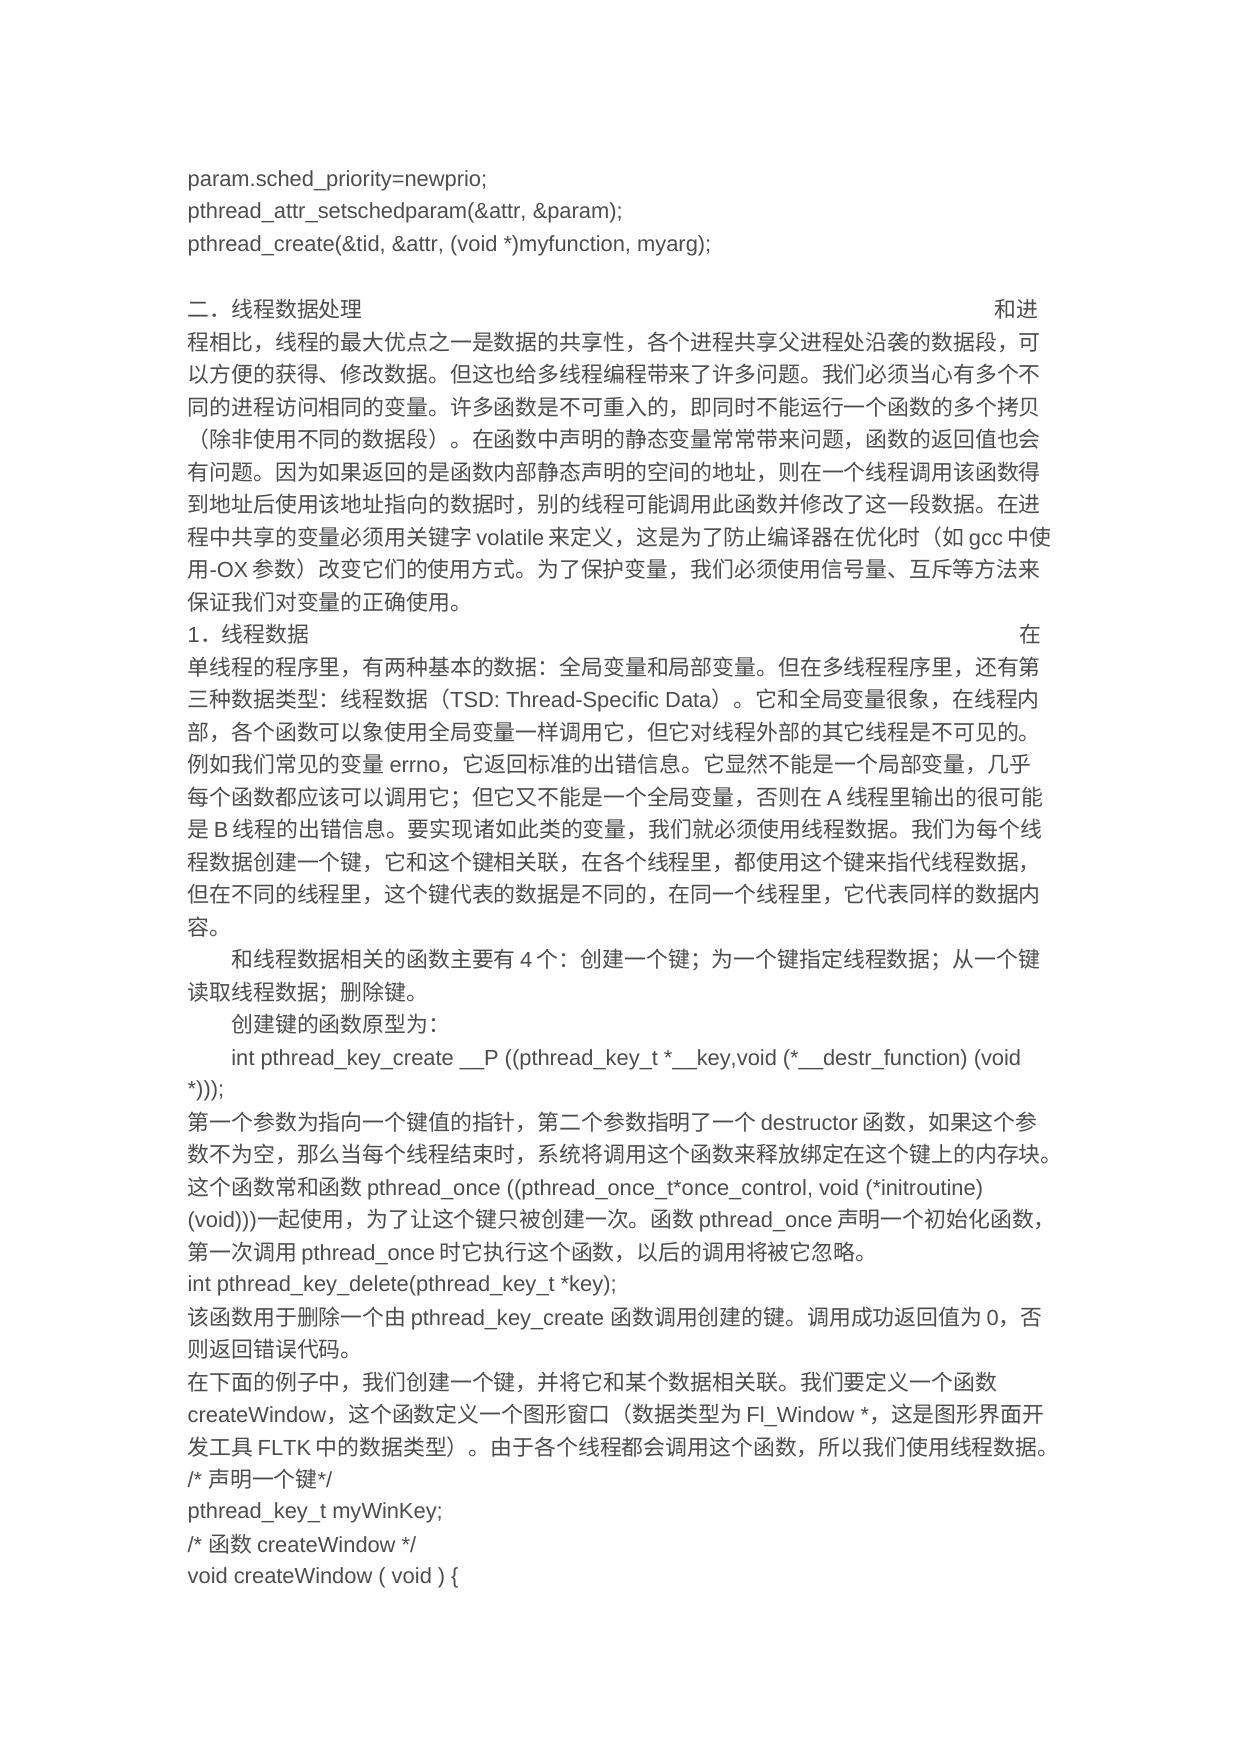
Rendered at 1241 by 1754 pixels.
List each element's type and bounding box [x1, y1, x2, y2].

text [187, 162, 1053, 1592]
